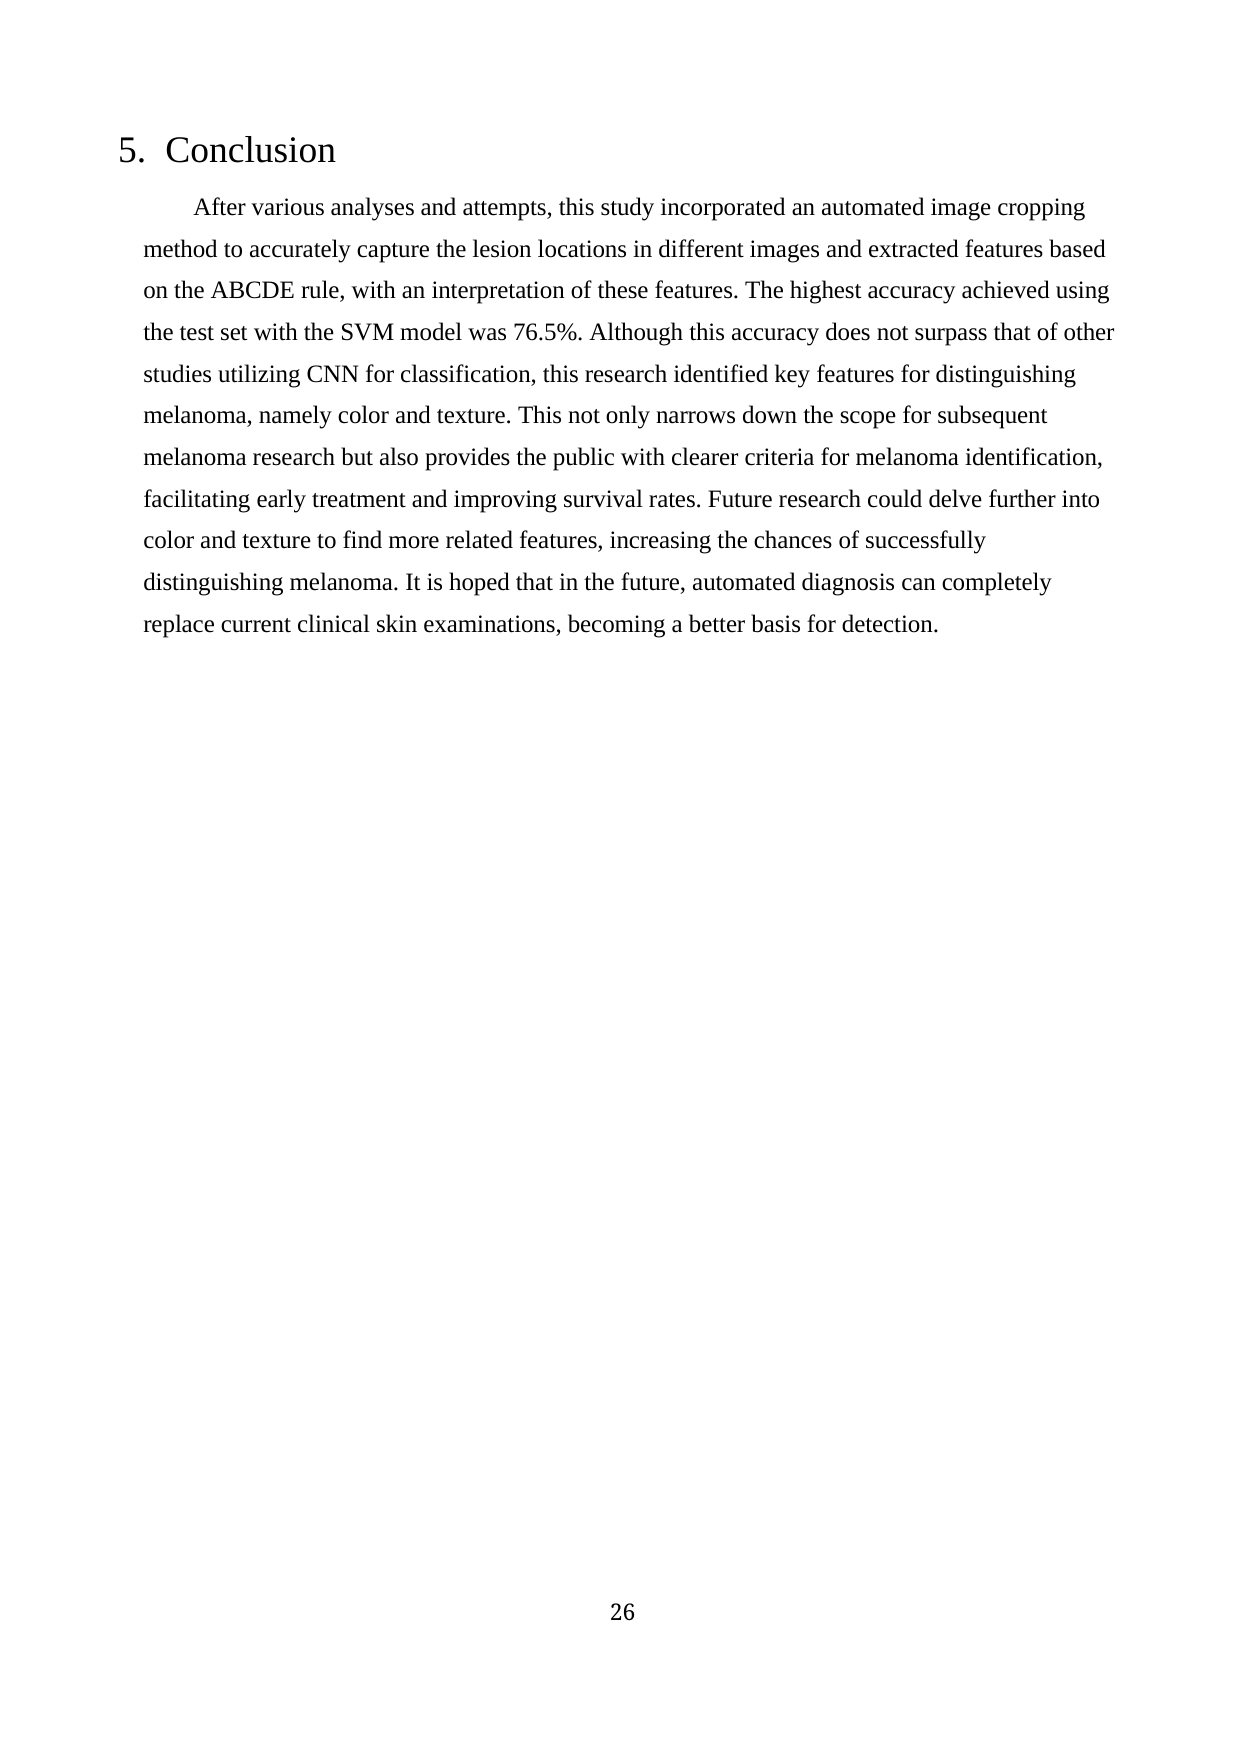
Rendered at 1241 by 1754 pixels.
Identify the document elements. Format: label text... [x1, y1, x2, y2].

text After various analyses and attempts, this study incorporated an automated image cropping method to accurately capture the lesion locations in different images and extracted features based on the ABCDE rule, with an interpretation of these features. The highest accuracy achieved using the test set with the SVM model was 76.5%. Although this accuracy does not surpass that of other studies utilizing CNN for classification, this research identified key features for distinguishing melanoma, namely color and texture. This not only narrows down the scope for subsequent melanoma research but also provides the public with clearer criteria for melanoma identification, facilitating early treatment and improving survival rates. Future research could delve further into color and texture to find more related features, increasing the chances of successfully distinguishing melanoma. It is hoped that in the future, automated diagnosis can completely replace current clinical skin examinations, becoming a better basis for detection. [143, 192, 1118, 638]
subtitle Conclusion [118, 127, 1167, 171]
